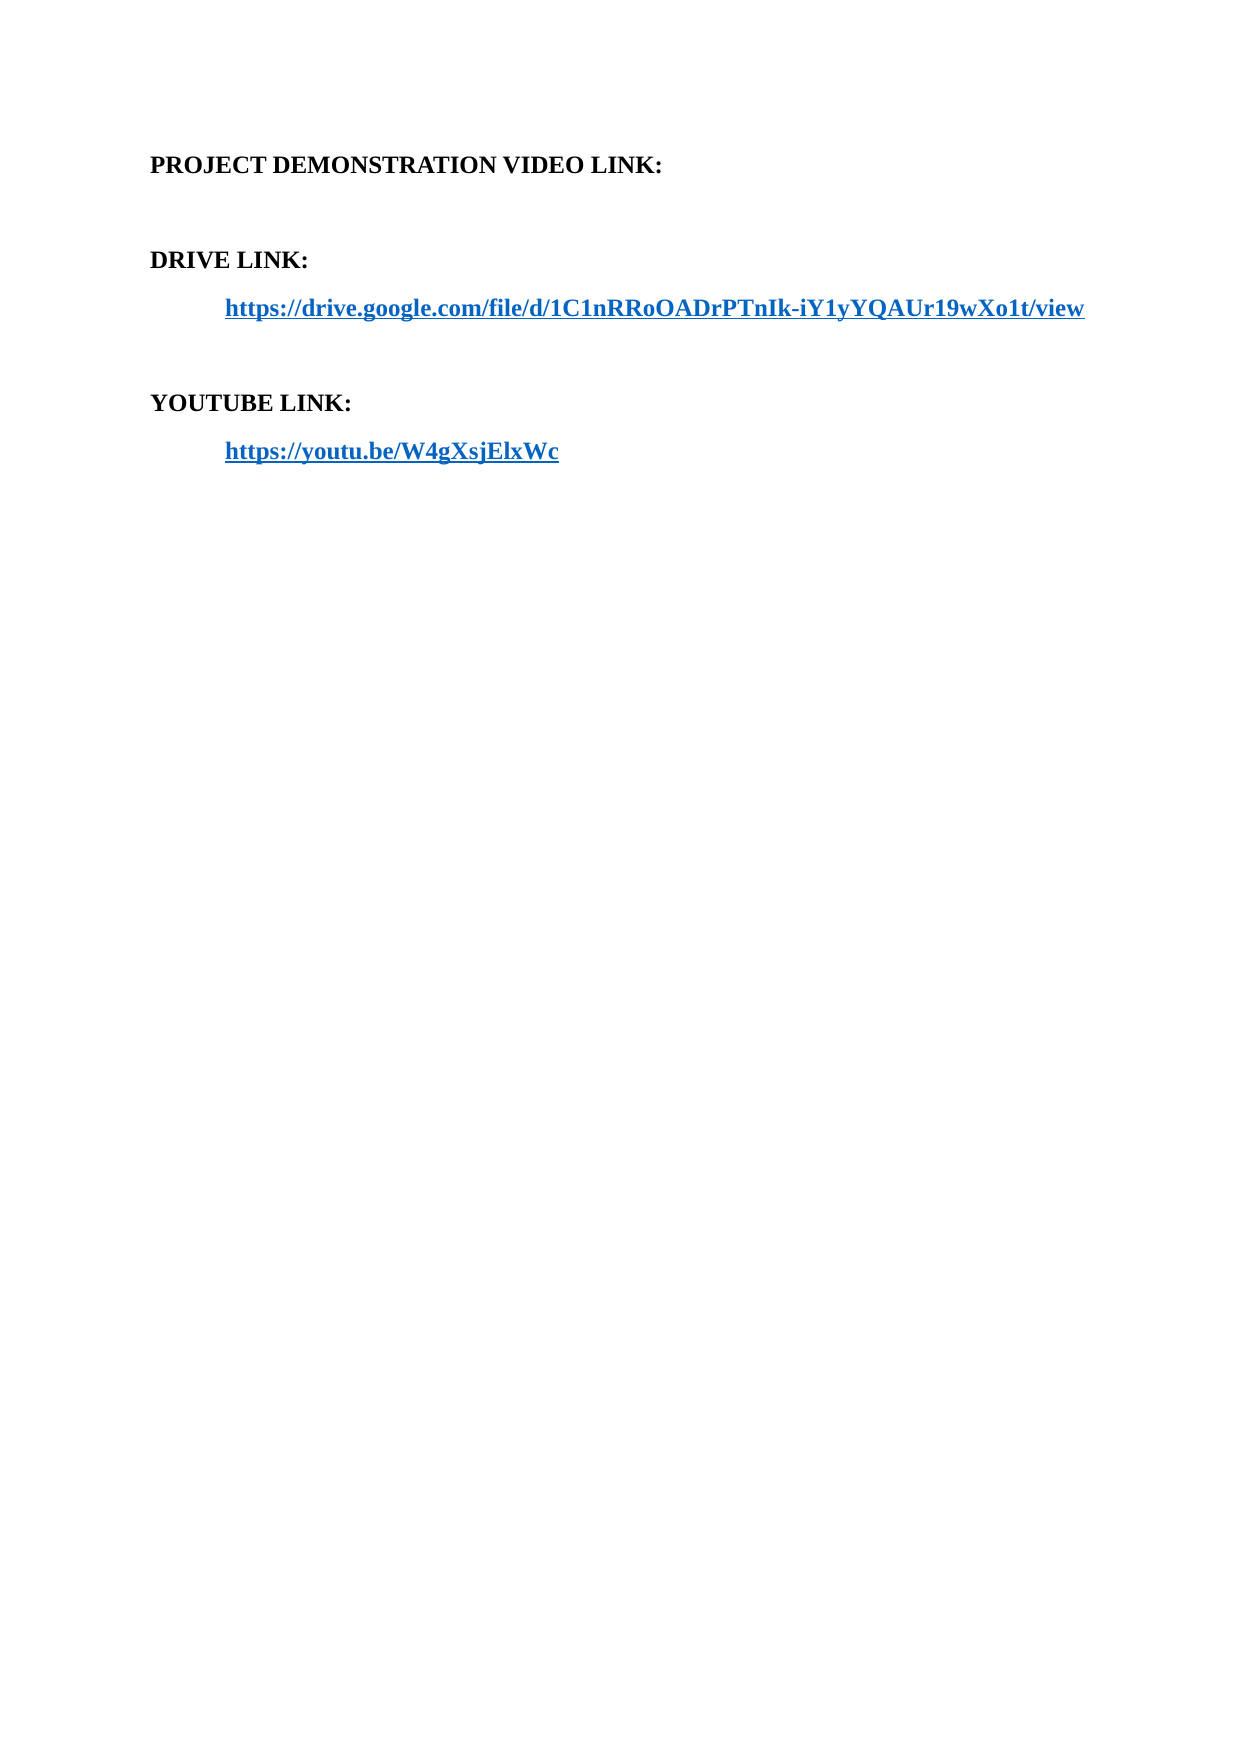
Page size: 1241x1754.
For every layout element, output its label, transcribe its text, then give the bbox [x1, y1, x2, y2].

text https://youtu.be/W4gXsjElxWc [225, 436, 1090, 465]
text https://drive.google.com/file/d/1C1nRRoOADrPTnIk-iY1yYQAUr19wXo1t/view [150, 293, 1090, 322]
text DRIVE LINK: [150, 245, 1090, 274]
text YOUTUBE LINK: [150, 388, 1090, 417]
text PROJECT DEMONSTRATION VIDEO LINK: [150, 150, 1090, 179]
